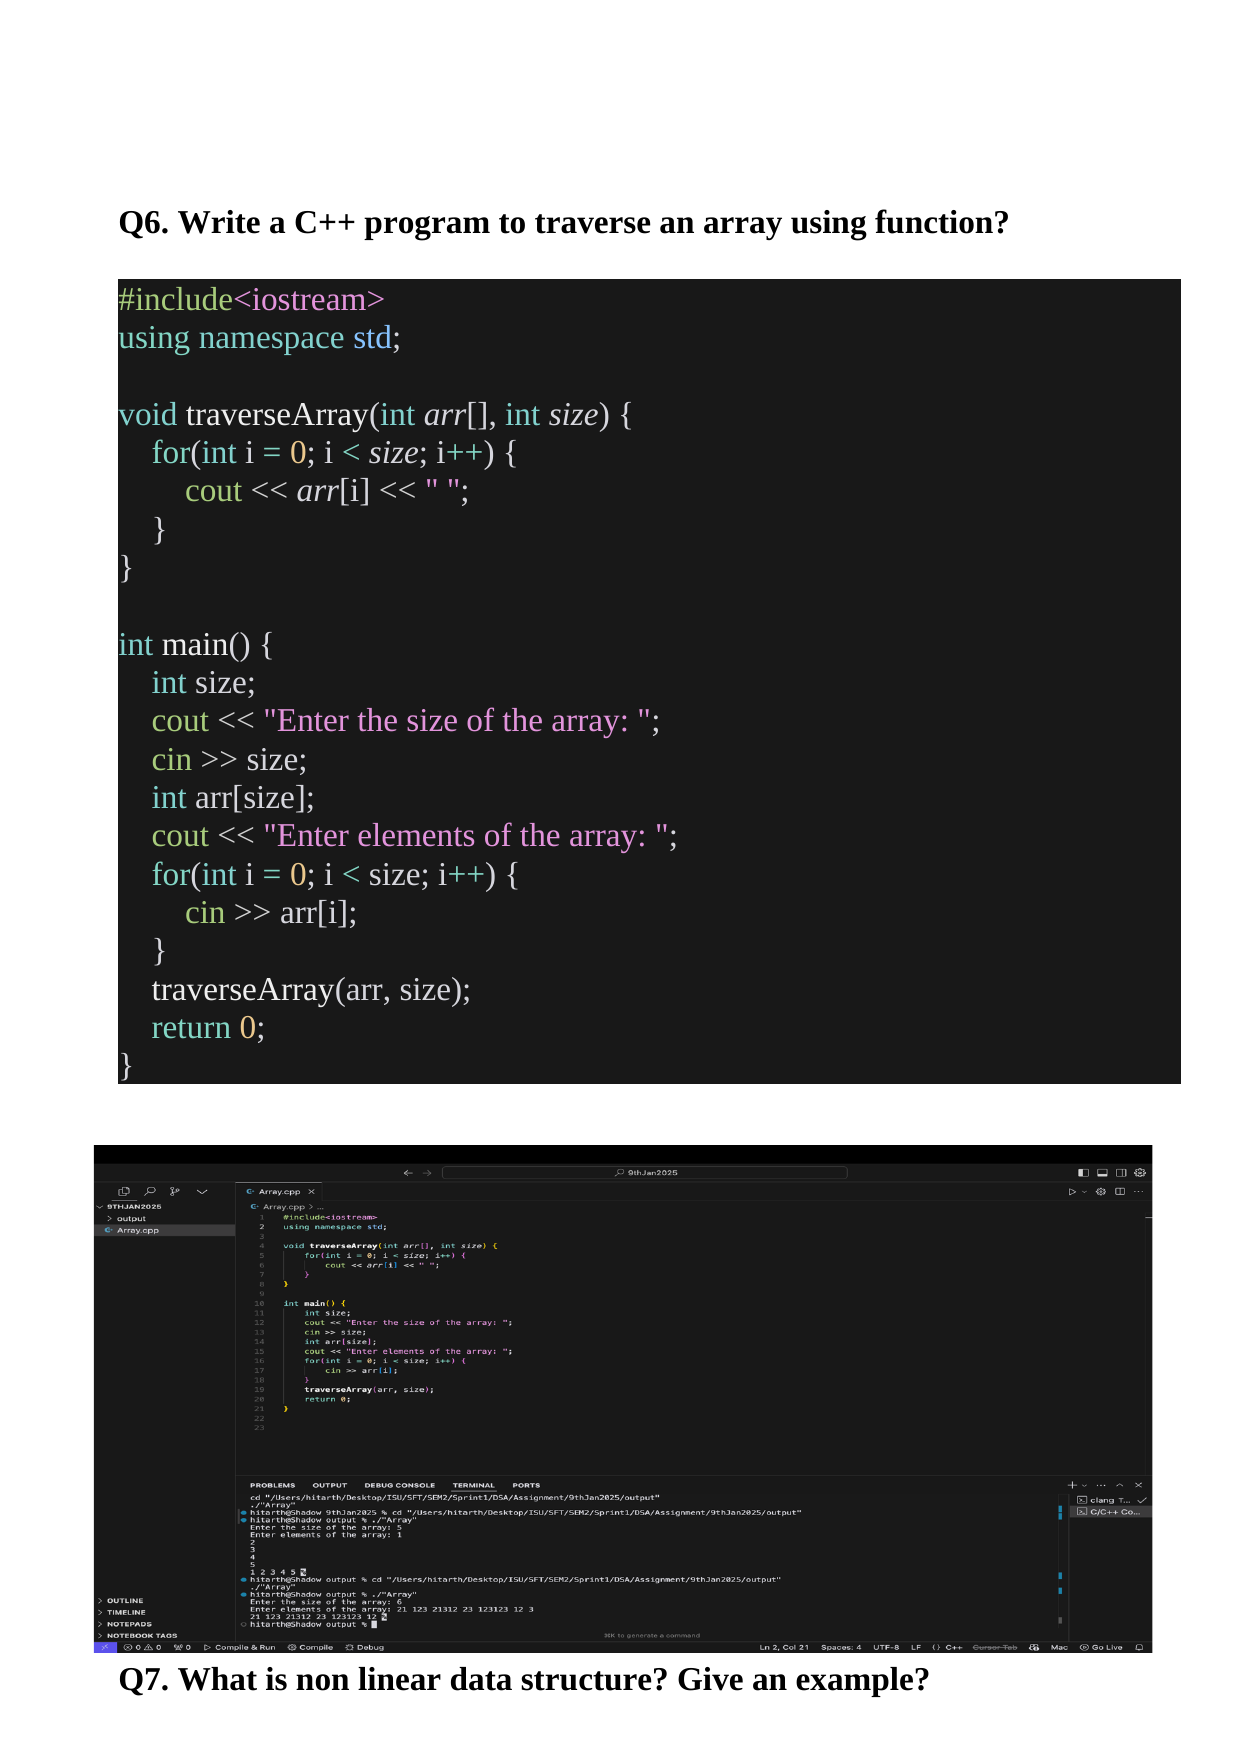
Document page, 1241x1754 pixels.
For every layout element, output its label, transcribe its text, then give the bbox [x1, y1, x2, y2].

text for(int i = 0; i < size; i++) { [118, 432, 1181, 470]
text cin >> arr[i]; [118, 892, 1181, 930]
picture [92, 1145, 1151, 1651]
text } [118, 930, 1181, 969]
text cout << "Enter the size of the array: "; [118, 700, 1181, 739]
text return 0; [118, 1007, 1181, 1045]
text } [118, 547, 1181, 585]
text cout << "Enter elements of the array: "; [118, 815, 1181, 854]
text } [118, 509, 1181, 547]
text int main() { [118, 624, 1181, 662]
text for(int i = 0; i < size; i++) { [118, 854, 1181, 892]
text traverseArray(arr, size); [118, 969, 1181, 1007]
text int arr[size]; [118, 777, 1181, 815]
text cout << arr[i] << " "; [118, 470, 1181, 509]
text Q6. Write a C++ program to traverse an array using function? [118, 202, 1181, 240]
text } [118, 1045, 1181, 1084]
text int size; [118, 662, 1181, 700]
text #include<iostream> [118, 279, 1181, 317]
text cin >> size; [118, 739, 1181, 777]
text void traverseArray(int arr[], int size) { [118, 394, 1181, 432]
text using namespace std; [118, 317, 1181, 355]
